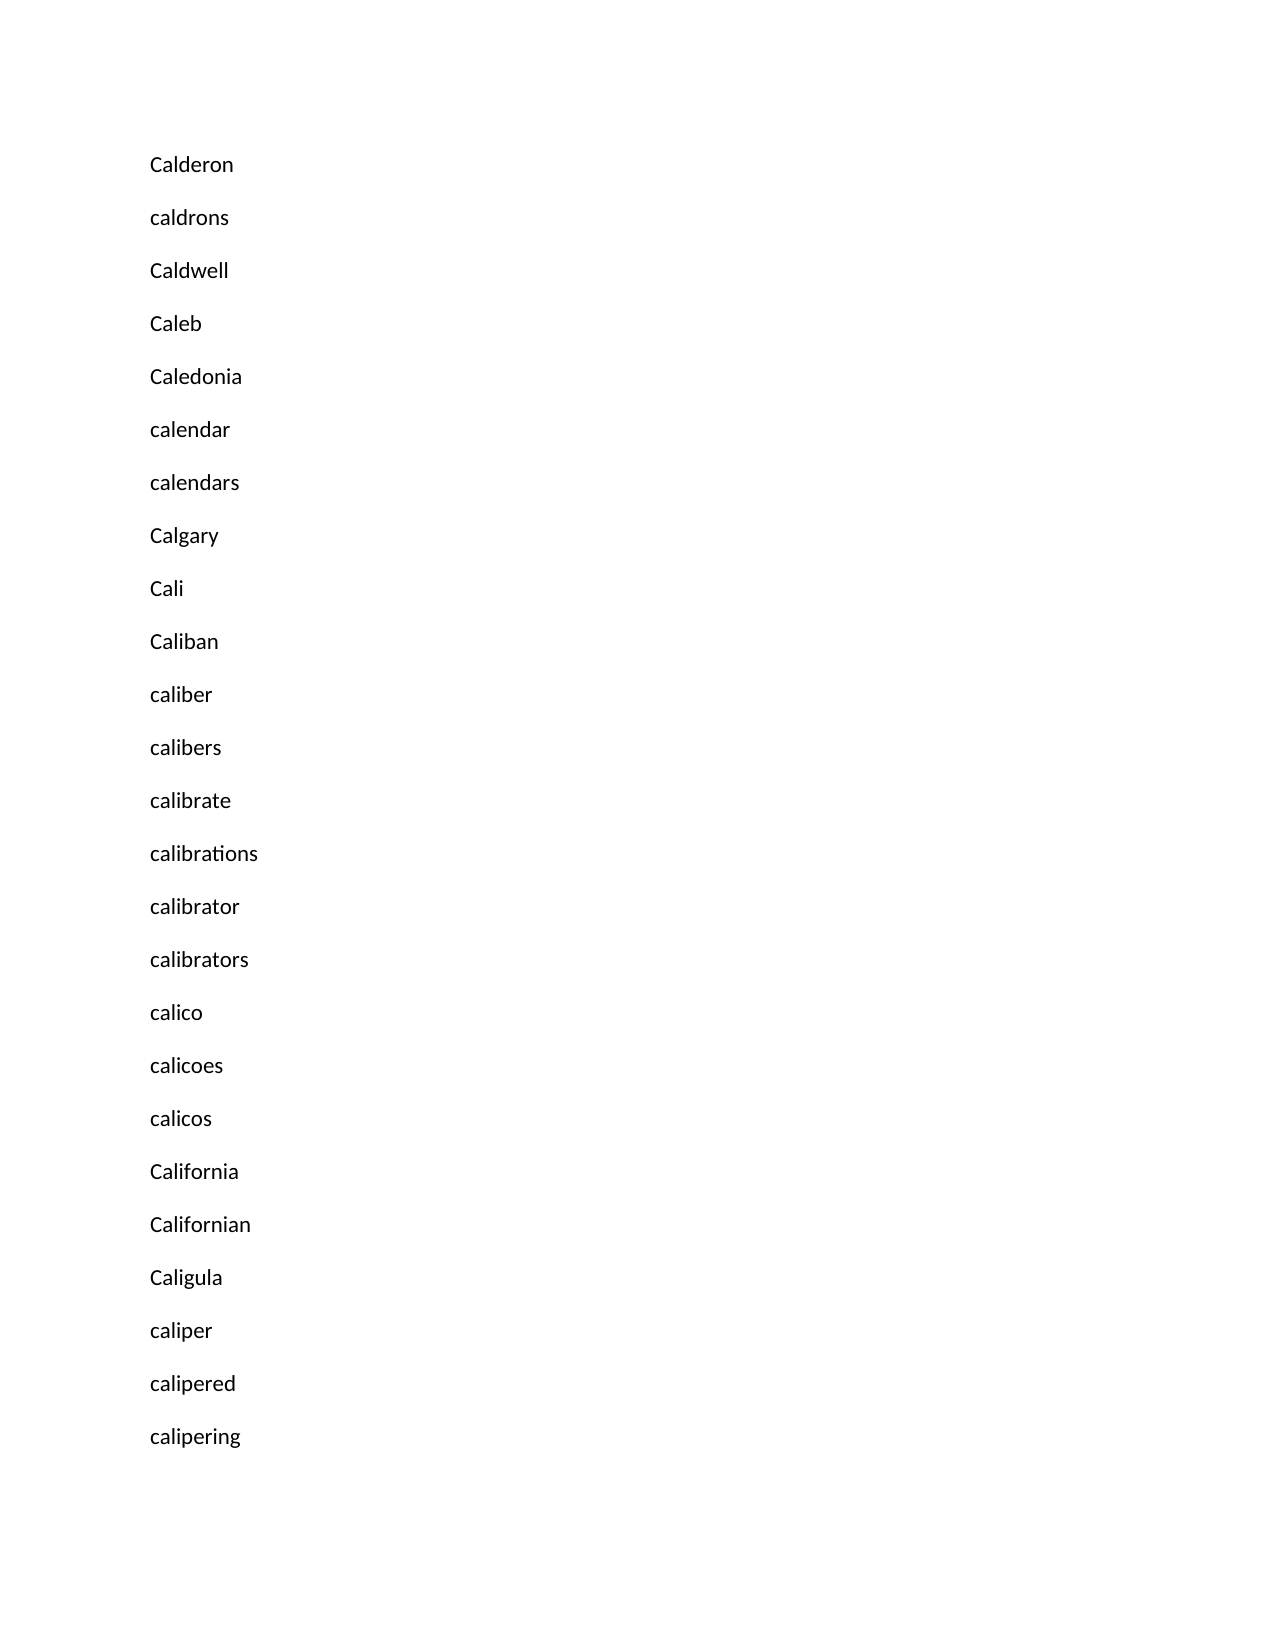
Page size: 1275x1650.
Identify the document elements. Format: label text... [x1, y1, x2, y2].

text Calderon [150, 150, 1125, 178]
text calicos [150, 1104, 1125, 1132]
text calibrators [150, 945, 1125, 973]
text calendars [150, 468, 1125, 496]
text calicoes [150, 1051, 1125, 1079]
text Caldwell [150, 256, 1125, 284]
text Caligula [150, 1263, 1125, 1291]
text calipering [150, 1422, 1125, 1451]
text Calgary [150, 521, 1125, 549]
text calendar [150, 415, 1125, 443]
text calibrations [150, 839, 1125, 867]
text caliper [150, 1316, 1125, 1344]
text calibrator [150, 892, 1125, 920]
text calico [150, 998, 1125, 1026]
text California [150, 1157, 1125, 1185]
text Cali [150, 574, 1125, 602]
text Caledonia [150, 362, 1125, 390]
text calibrate [150, 786, 1125, 814]
text Caleb [150, 309, 1125, 337]
text calibers [150, 733, 1125, 761]
text calipered [150, 1369, 1125, 1397]
text caldrons [150, 203, 1125, 231]
text Californian [150, 1210, 1125, 1238]
text Caliban [150, 627, 1125, 655]
text caliber [150, 680, 1125, 708]
